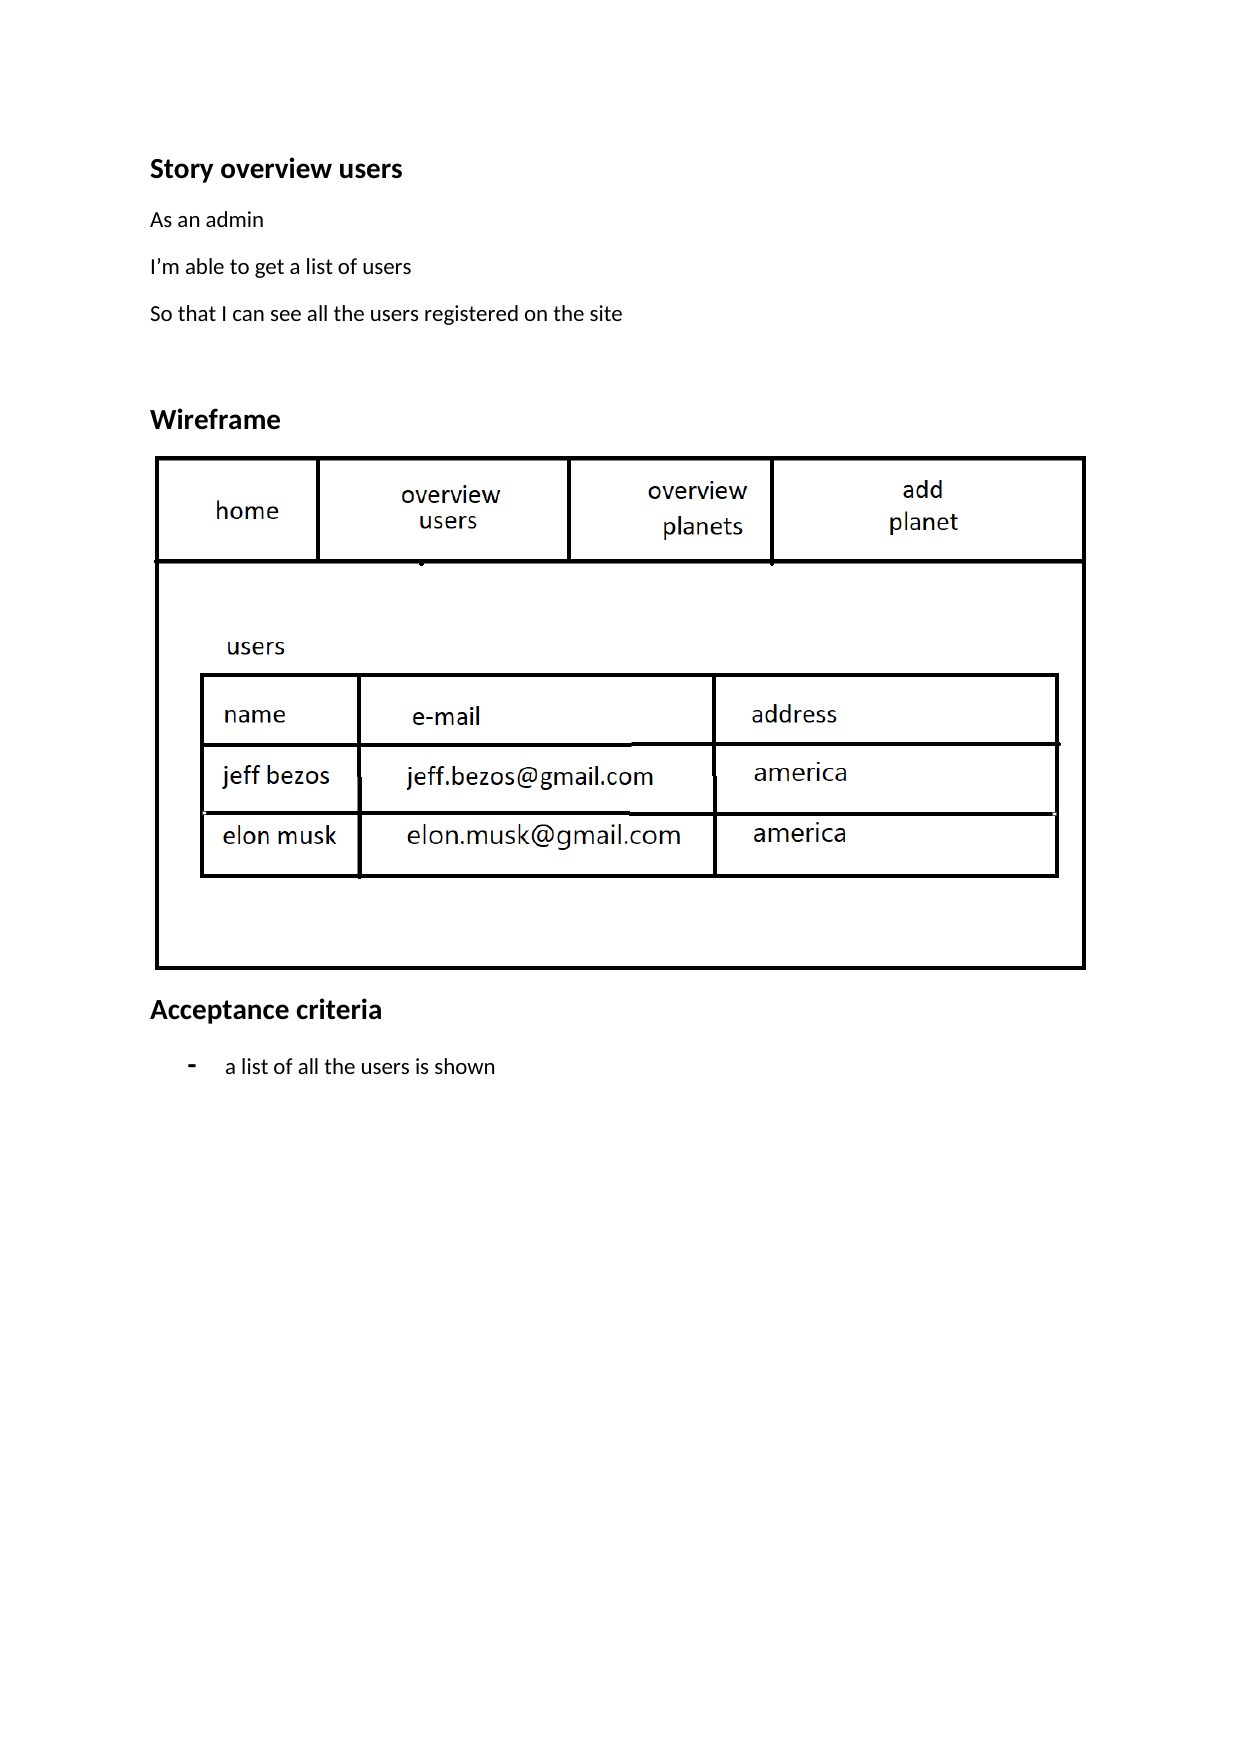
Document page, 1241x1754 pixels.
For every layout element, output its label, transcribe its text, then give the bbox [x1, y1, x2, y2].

text Acceptance criteria [150, 991, 1090, 1027]
text Story overview users [150, 150, 1090, 186]
picture [150, 456, 1091, 973]
list a list of all the users is shown [187, 1046, 1090, 1082]
text Wireframe [150, 401, 1090, 436]
text I’m able to get a list of users [150, 252, 1090, 280]
text So that I can see all the users registered on the site [150, 299, 1090, 327]
text As an admin [150, 205, 1090, 233]
